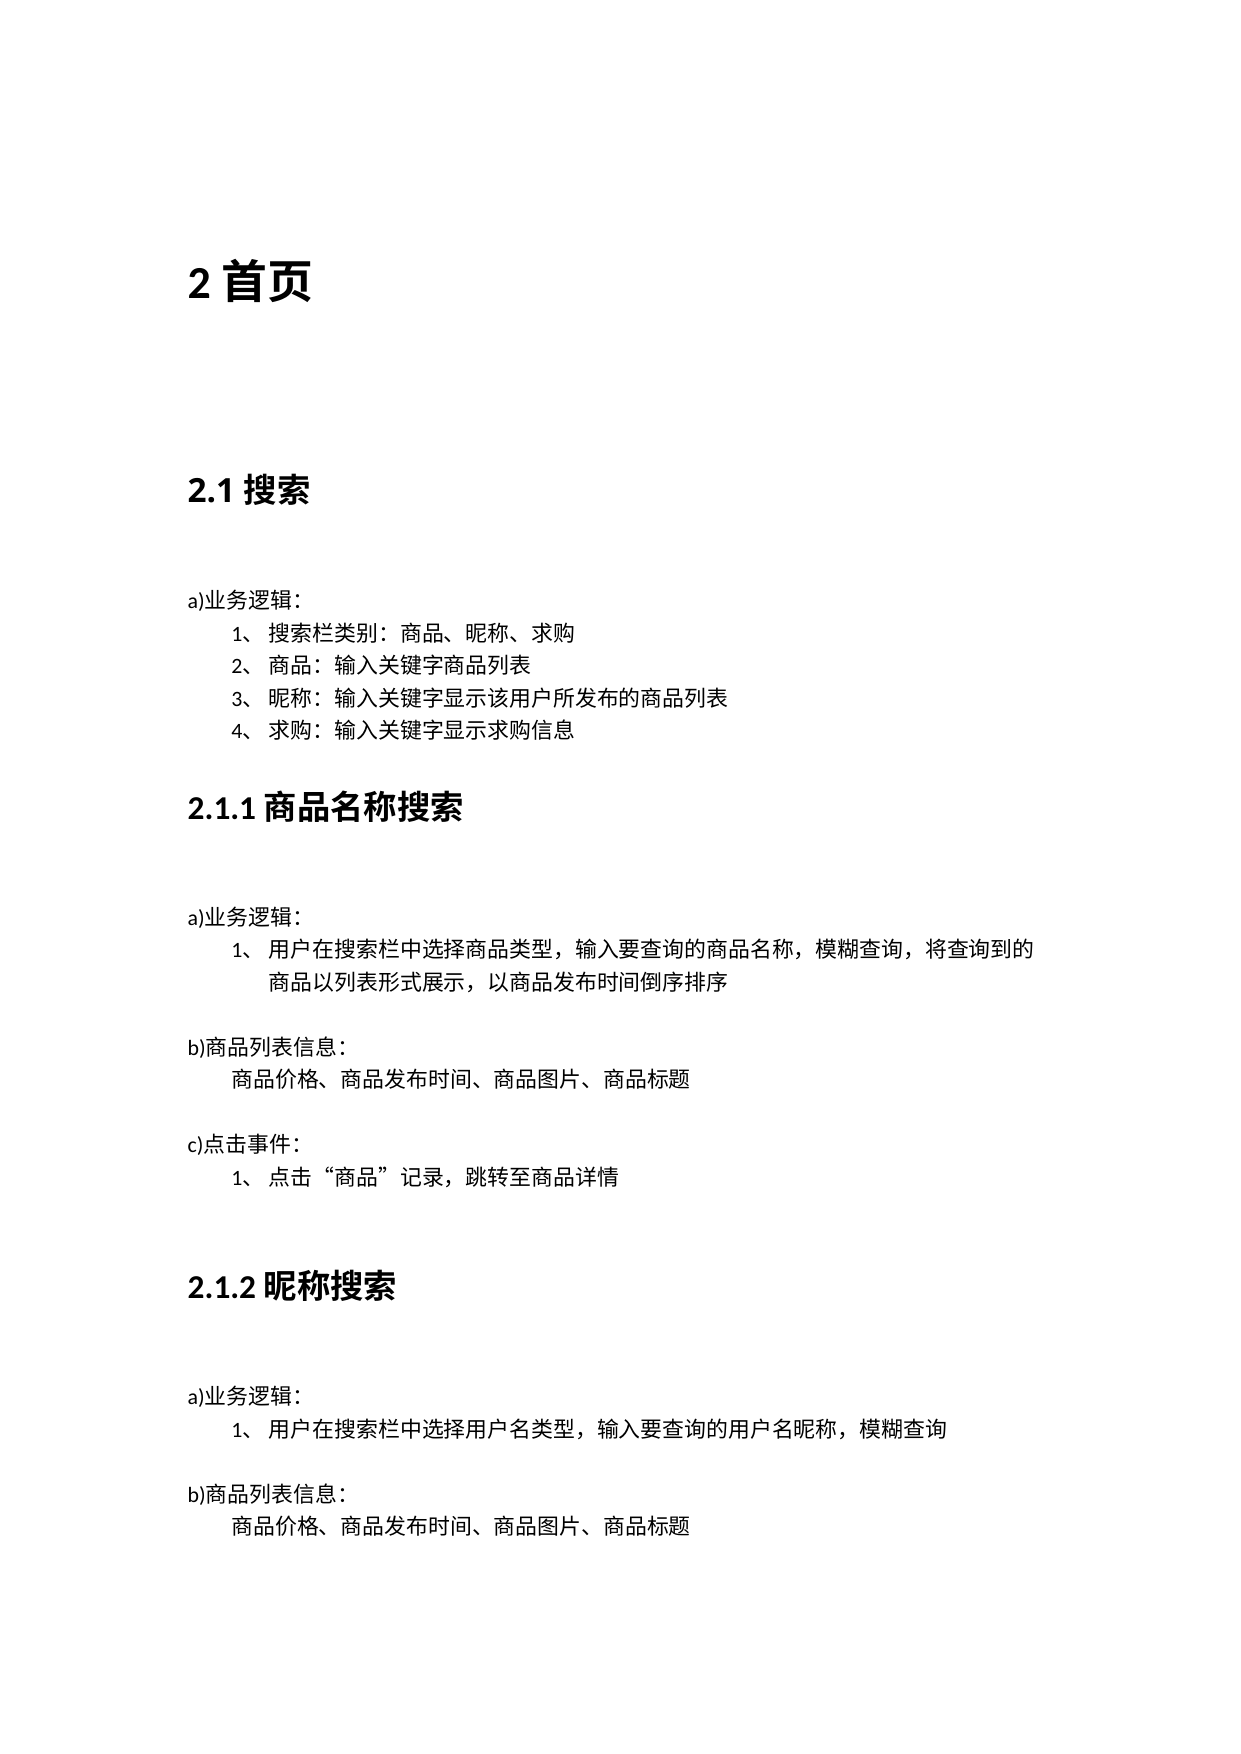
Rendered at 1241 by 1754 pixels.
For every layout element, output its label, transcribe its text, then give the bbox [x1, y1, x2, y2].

list 商品：输入关键字商品列表 [231, 648, 1053, 680]
text 商品价格、商品发布时间、商品图片、商品标题 [187, 1509, 1053, 1541]
text 首页 [187, 230, 1053, 327]
text 搜索 [187, 455, 1053, 520]
text 商品以列表形式展示，以商品发布时间倒序排序 [269, 964, 1053, 997]
text b)商品列表信息： [187, 1029, 1053, 1062]
list 搜索栏类别：商品、昵称、求购 [231, 615, 1053, 648]
text 商品价格、商品发布时间、商品图片、商品标题 [187, 1062, 1053, 1094]
text 商品名称搜索 [187, 772, 1053, 837]
list 用户在搜索栏中选择商品类型，输入要查询的商品名称，模糊查询，将查询到的 [231, 932, 1053, 964]
text c)点击事件： [187, 1127, 1053, 1159]
text b)商品列表信息： [187, 1476, 1053, 1509]
text a)业务逻辑： [187, 1379, 1053, 1411]
list 昵称：输入关键字显示该用户所发布的商品列表 [231, 680, 1053, 713]
list 求购：输入关键字显示求购信息 [231, 713, 1053, 745]
text a)业务逻辑： [187, 899, 1053, 932]
text a)业务逻辑： [187, 583, 1053, 615]
text 昵称搜索 [187, 1252, 1053, 1317]
list 点击“商品”记录，跳转至商品详情 [231, 1159, 1053, 1192]
list 用户在搜索栏中选择用户名类型，输入要查询的用户名昵称，模糊查询 [231, 1411, 1053, 1444]
